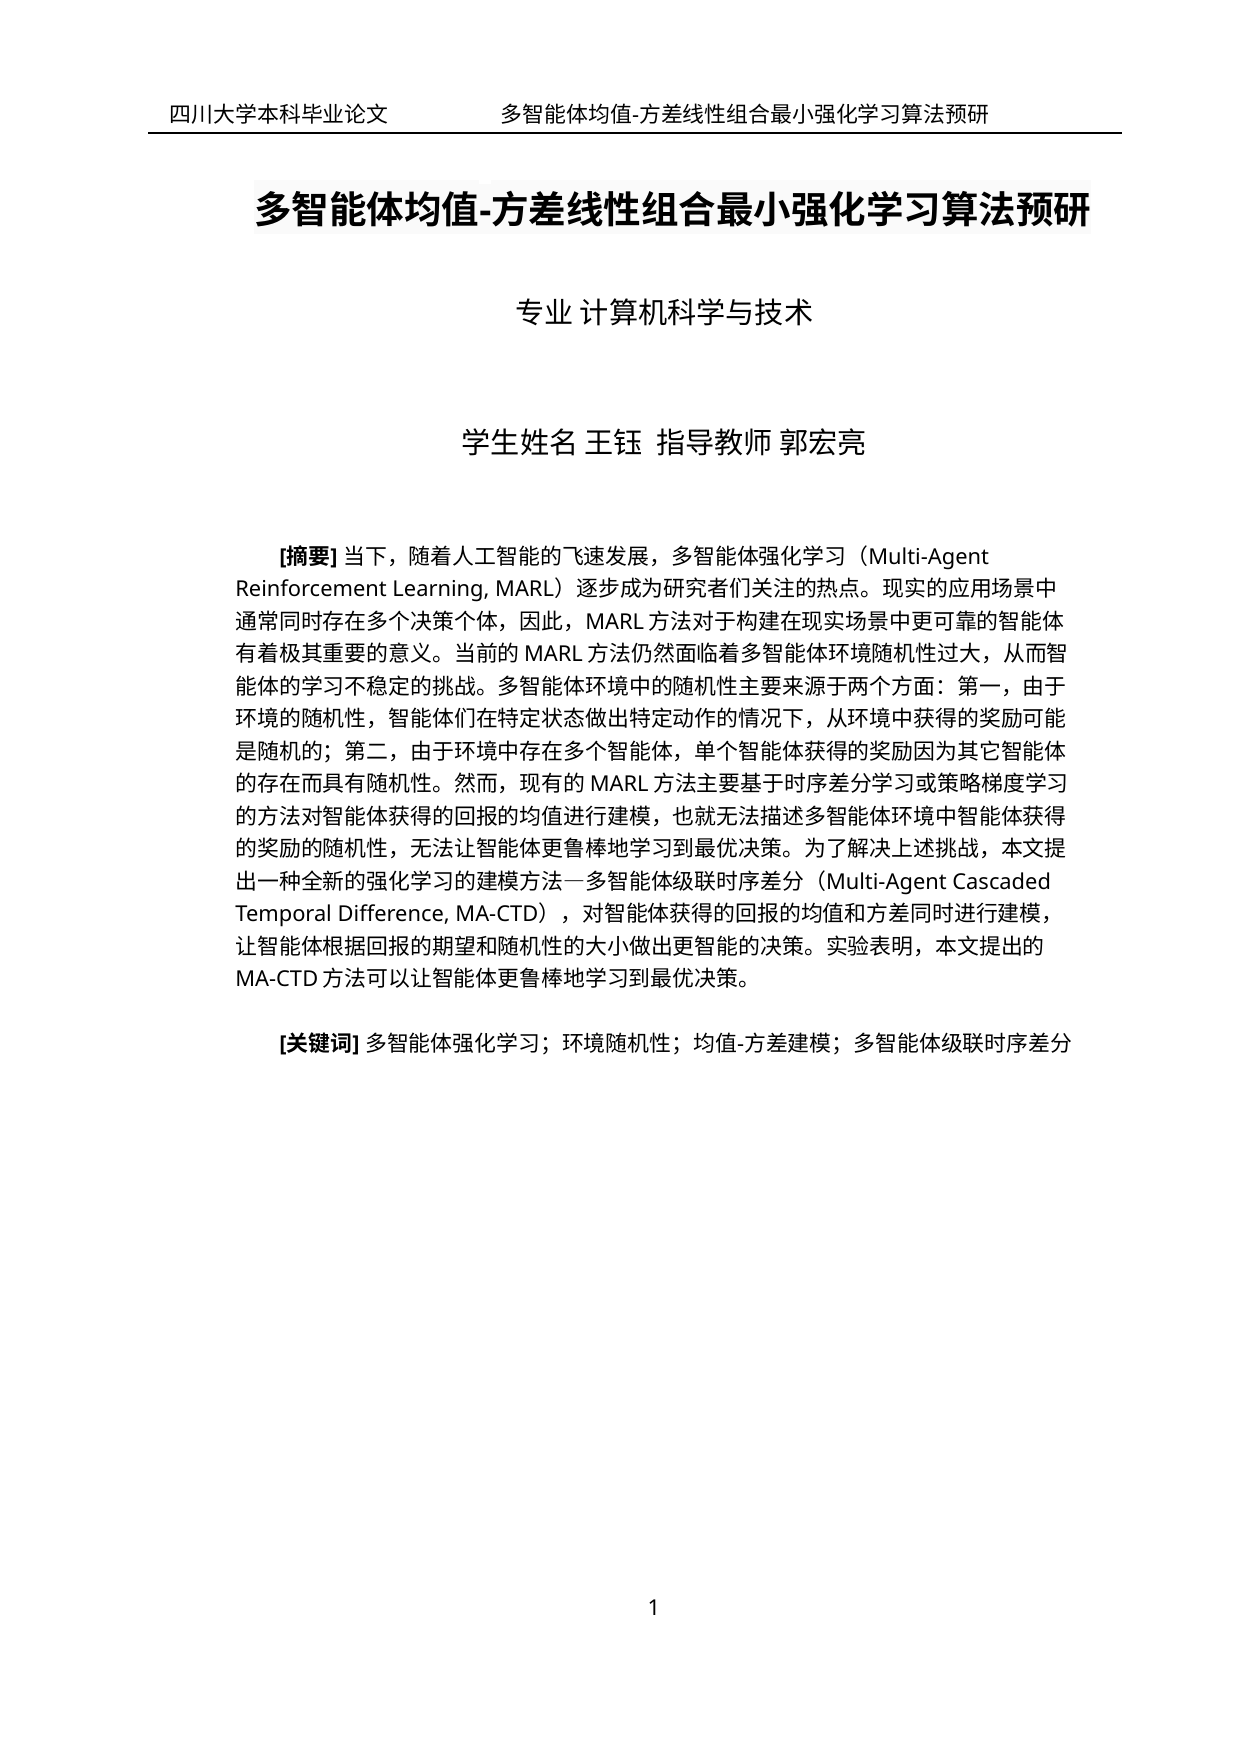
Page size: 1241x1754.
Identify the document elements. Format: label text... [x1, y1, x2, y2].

text 学生姓名 王钰 指导教师 郭宏亮 [148, 408, 1122, 473]
title 多智能体均值-方差线性组合最小强化学习算法预研 [148, 175, 1122, 240]
text [关键词] 多智能体强化学习；环境随机性；均值-方差建模；多智能体级联时序差分 [235, 1026, 1078, 1058]
text [摘要] 当下，随着人工智能的飞速发展，多智能体强化学习（Multi-Agent Reinforcement Learning, MARL）逐步成为研究者们关注的热点。现实的应用场景中通常同时存在多个决策个体，因此，MARL方法对于构建在现实场景中更可靠的智能体有着极其重要的意义。当前的MARL方法仍然面临着多智能体环境随机性过大，从而智能体的学习不稳定的挑战。多智能体环境中的随机性主要来源于两个方面：第一，由于环境的随机性，智能体们在特定状态做出特定动作的情况下，从环境中获得的奖励可能是随机的；第二，由于环境中存在多个智能体，单个智能体获得的奖励因为其它智能体的存在而具有随机性。然而，现有的MARL方法主要基于时序差分学习或策略梯度学习的方法对智能体获得的回报的均值进行建模，也就无法描述多智能体环境中智能体获得的奖励的随机性，无法让智能体更鲁棒地学习到最优决策。为了解决上述挑战，本文提出一种全新的强化学习的建模方法—多智能体级联时序差分（Multi-Agent Cascaded Temporal Difference, MA-CTD），对智能体获得的回报的均值和方差同时进行建模，让智能体根据回报的期望和随机性的大小做出更智能的决策。实验表明，本文提出的MA-CTD方法可以让智能体更鲁棒地学习到最优决策。 [235, 538, 1078, 993]
text 专业 计算机科学与技术 [148, 278, 1122, 343]
